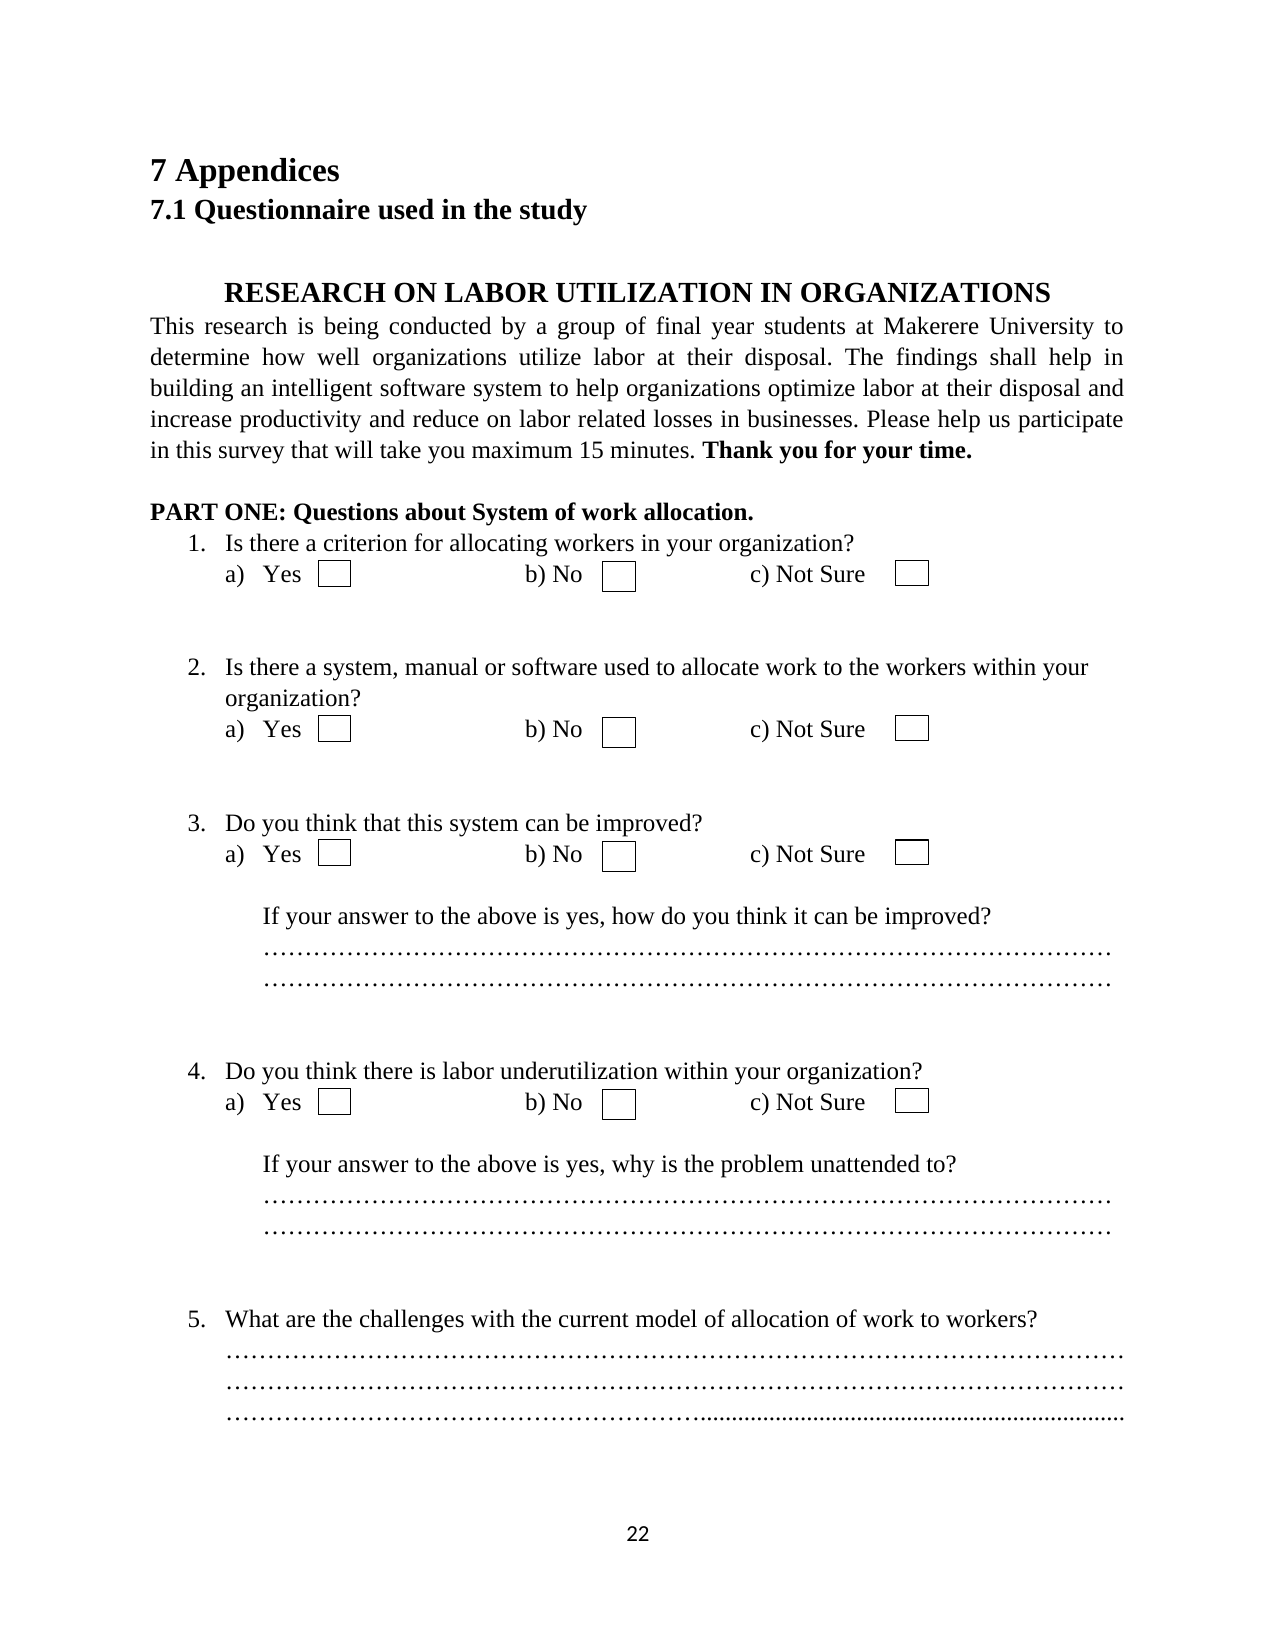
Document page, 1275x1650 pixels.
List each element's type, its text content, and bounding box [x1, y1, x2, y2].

text PART ONE: Questions about System of work allocation. [150, 497, 1125, 526]
list Yes b) No c) Not Sure [225, 559, 1125, 588]
text ………………………………………………………………………………………………………………………………………………………………………………………………………………………………………………….................................................................... [225, 1335, 1125, 1426]
list Do you think there is labor underutilization within your organization? [187, 1056, 1125, 1085]
text …………………………………………………………………………………………………………………………………………………………………………………… [262, 932, 1125, 992]
text RESEARCH ON LABOR UTILIZATION IN ORGANIZATIONS [150, 275, 1125, 308]
subtitle 7 Appendices [150, 150, 1125, 188]
list Yes b) No c) Not Sure [225, 714, 1125, 743]
list Is there a criterion for allocating workers in your organization? [187, 528, 1125, 557]
text If your answer to the above is yes, how do you think it can be improved? [262, 901, 1125, 929]
list Do you think that this system can be improved? [187, 808, 1125, 836]
subtitle 7.1 Questionnaire used in the study [150, 192, 1125, 226]
list Yes b) No c) Not Sure [225, 1087, 1125, 1116]
text If your answer to the above is yes, why is the problem unattended to? [262, 1149, 1125, 1178]
text This research is being conducted by a group of final year students at Makerere University to determine how well organizations utilize labor at their disposal. The findings shall help in building an intelligent software system to help organizations optimize labor at their disposal and increase productivity and reduce on labor related losses in businesses. Please help us participate in this survey that will take you maximum 15 minutes. Thank you for your time. [150, 311, 1125, 464]
list What are the challenges with the current model of allocation of work to workers? [187, 1304, 1125, 1333]
list Yes b) No c) Not Sure [225, 839, 1125, 867]
list Is there a system, manual or software used to allocate work to the workers within your organization? [187, 652, 1125, 712]
text …………………………………………………………………………………………………………………………………………………………………………………… [262, 1180, 1125, 1240]
